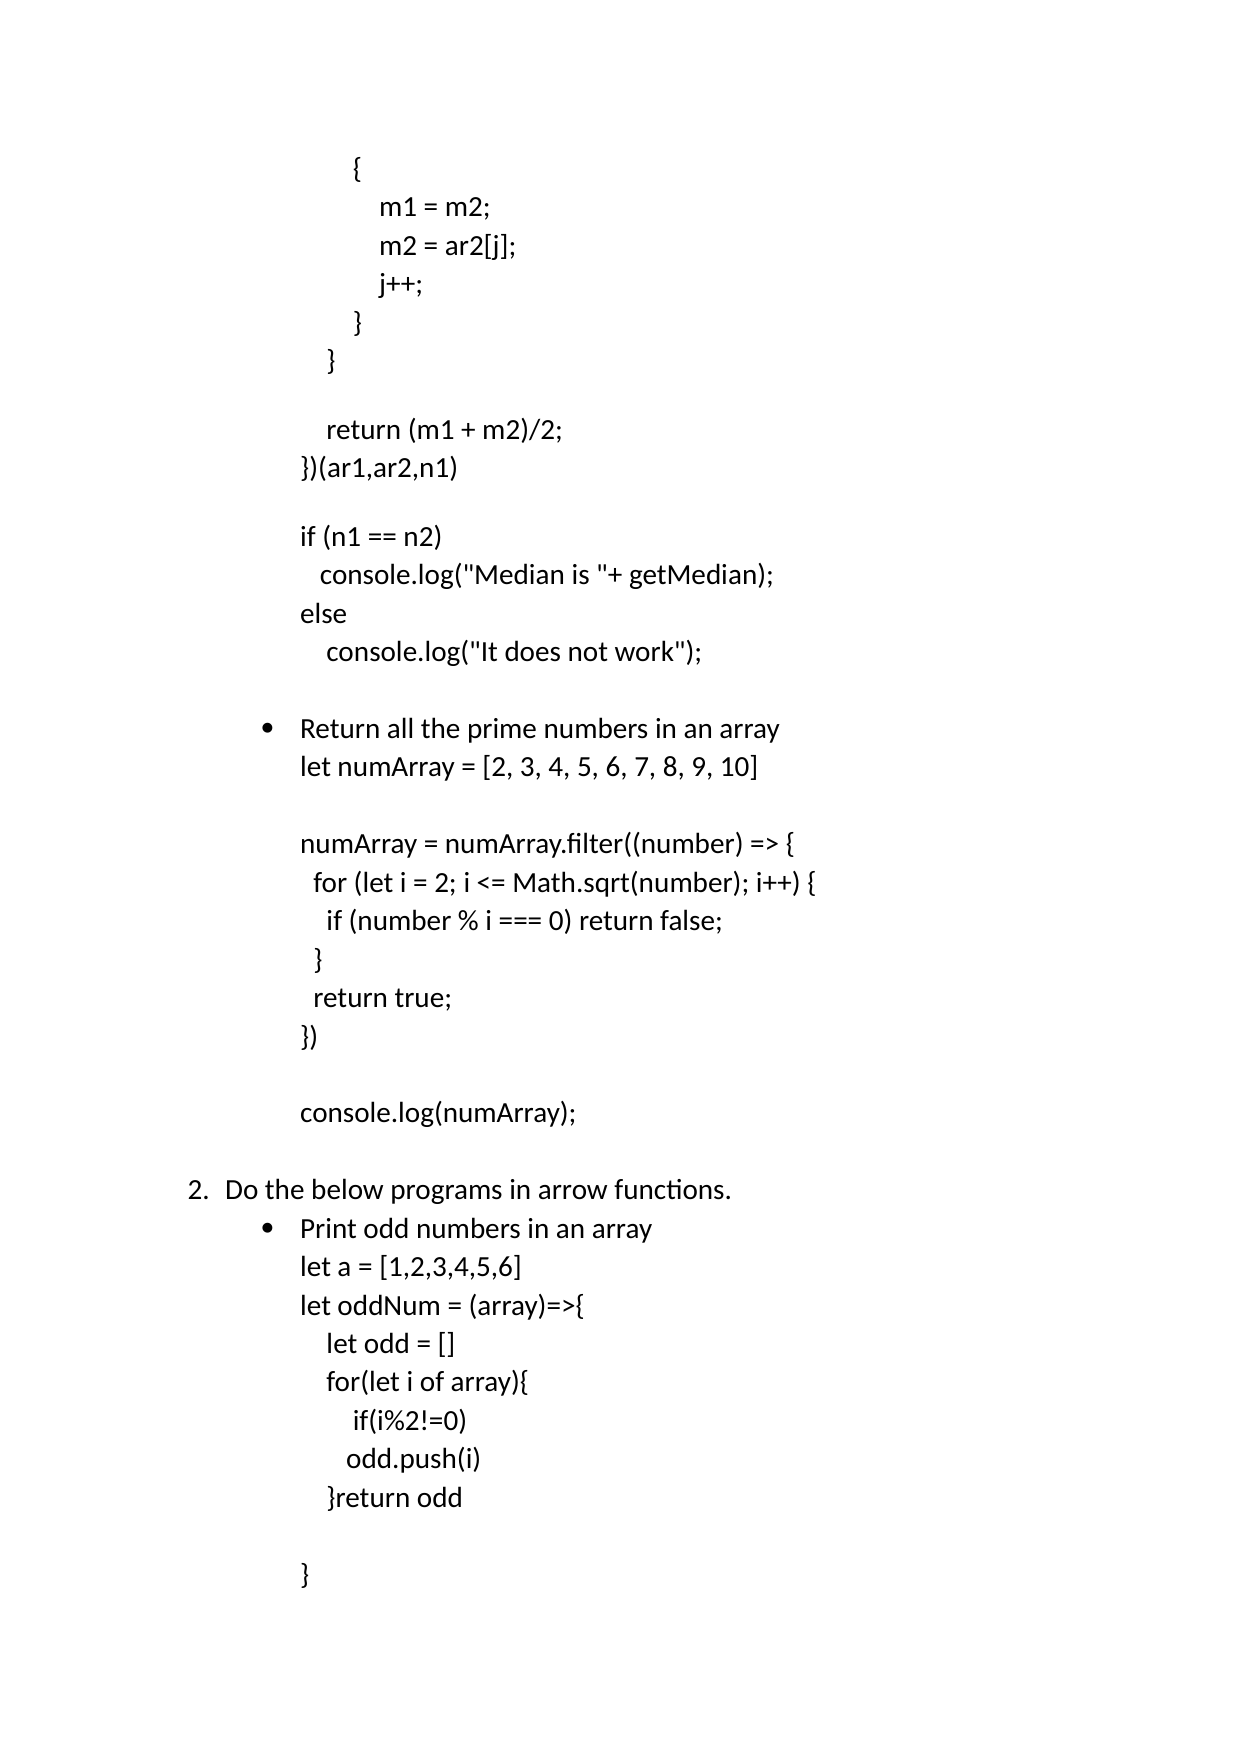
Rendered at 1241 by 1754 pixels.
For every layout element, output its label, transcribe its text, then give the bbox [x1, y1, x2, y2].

list return (m1 + m2)/2; [300, 411, 1090, 446]
list Return all the prime numbers in an array [262, 710, 1090, 746]
list if (number % i === 0) return false; [300, 902, 1090, 938]
list }return odd [300, 1479, 1090, 1514]
list for(let i of array){ [300, 1363, 1090, 1399]
list }) [300, 1018, 1090, 1053]
list } [300, 342, 1090, 378]
list let odd = [] [300, 1325, 1090, 1361]
list console.log("Median is "+ getMedian); [300, 556, 1090, 592]
list if(i%2!=0) [300, 1402, 1090, 1438]
list return true; [300, 979, 1090, 1015]
list m1 = m2; [300, 188, 1090, 224]
list console.log(numArray); [300, 1094, 1090, 1130]
list })(ar1,ar2,n1) [300, 449, 1090, 485]
list for (let i = 2; i <= Math.sqrt(number); i++) { [300, 864, 1090, 899]
list console.log("It does not work"); [300, 633, 1090, 669]
list Do the below programs in arrow functions. [187, 1171, 1090, 1207]
list Print odd numbers in an array [262, 1210, 1090, 1245]
list } [300, 941, 1090, 976]
list } [300, 1556, 1090, 1591]
list else [300, 595, 1090, 630]
list j++; [300, 265, 1090, 301]
list { [300, 150, 1090, 186]
list let numArray = [2, 3, 4, 5, 6, 7, 8, 9, 10] [300, 748, 1090, 784]
list let oddNum = (array)=>{ [300, 1287, 1090, 1322]
list if (n1 == n2) [300, 518, 1090, 553]
list let a = [1,2,3,4,5,6] [300, 1248, 1090, 1284]
list m2 = ar2[j]; [300, 227, 1090, 262]
list } [300, 304, 1090, 339]
list odd.push(i) [300, 1440, 1090, 1476]
list numArray = numArray.filter((number) => { [300, 825, 1090, 861]
